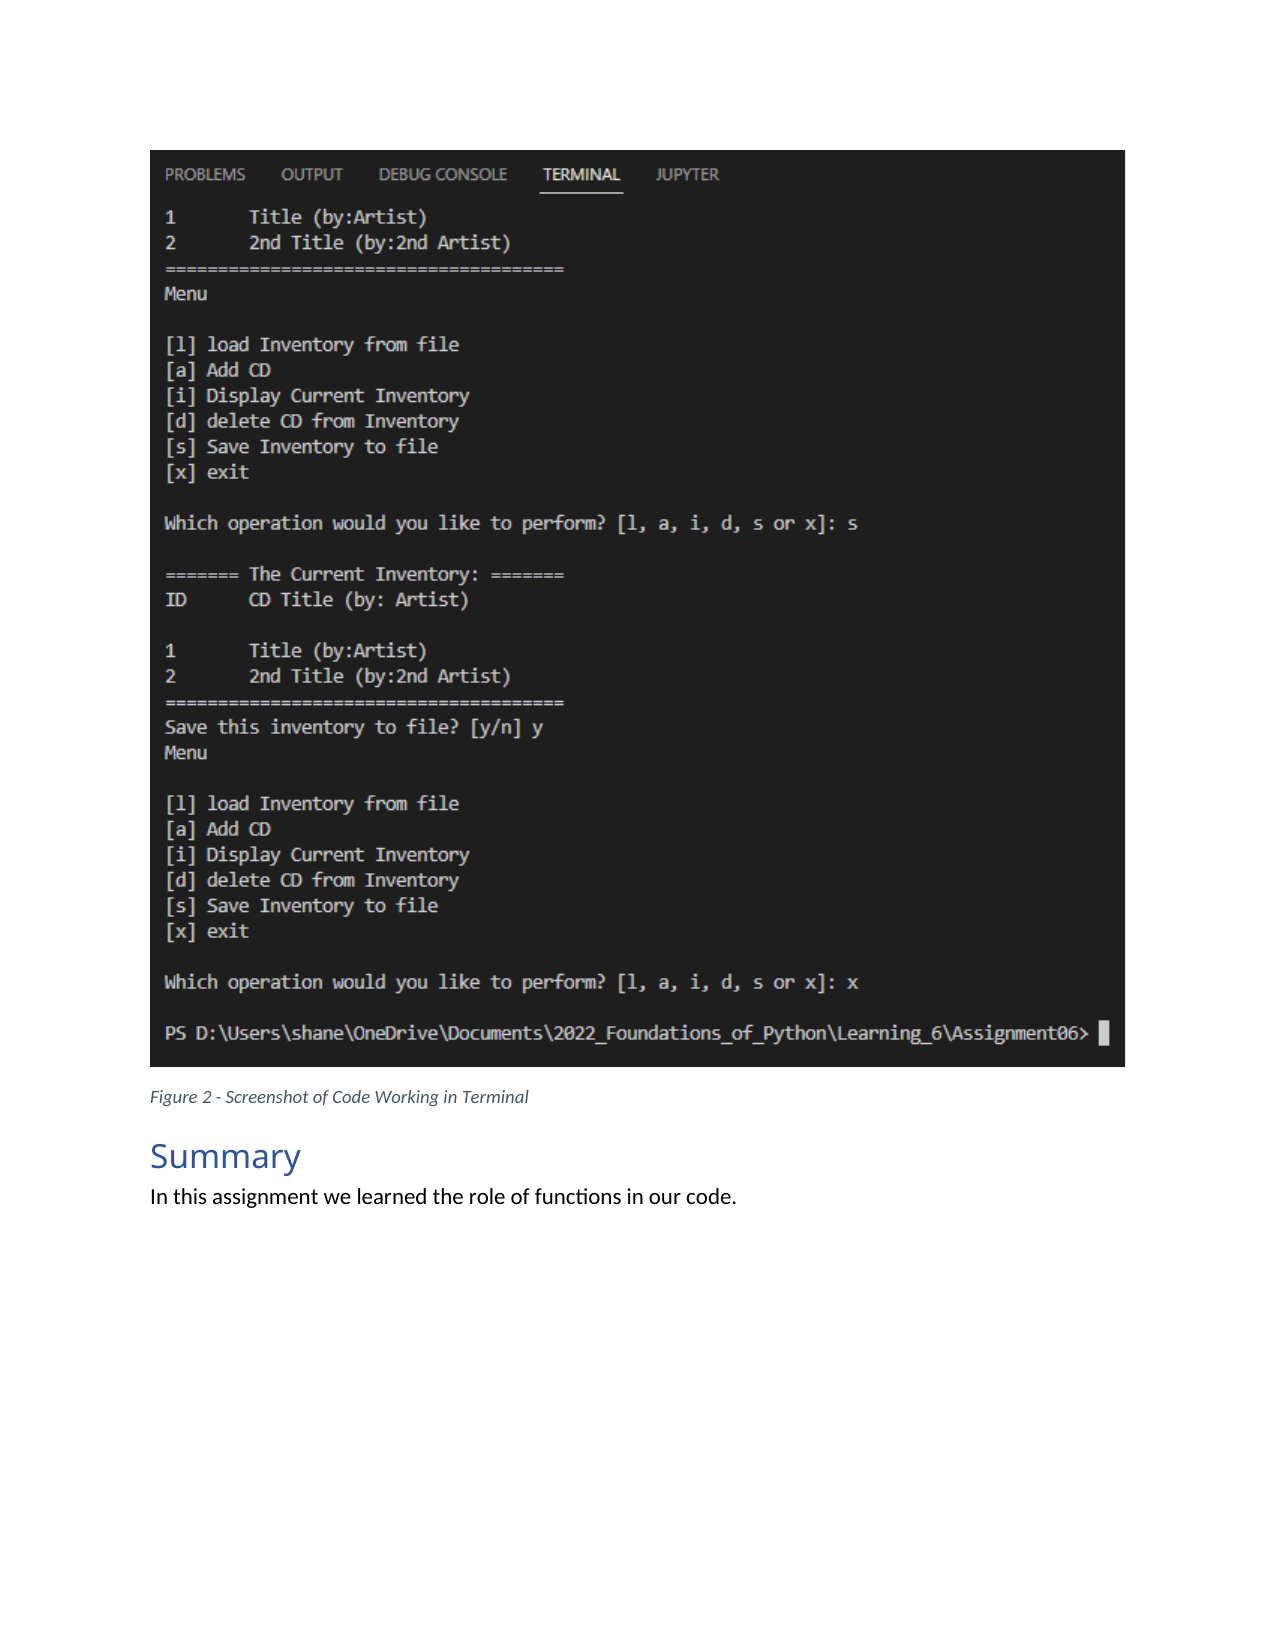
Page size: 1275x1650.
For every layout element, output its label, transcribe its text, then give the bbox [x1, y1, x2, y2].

subtitle Summary [150, 1133, 1125, 1179]
text In this assignment we learned the role of functions in our code. [150, 1182, 1125, 1210]
picture [150, 150, 1125, 1067]
